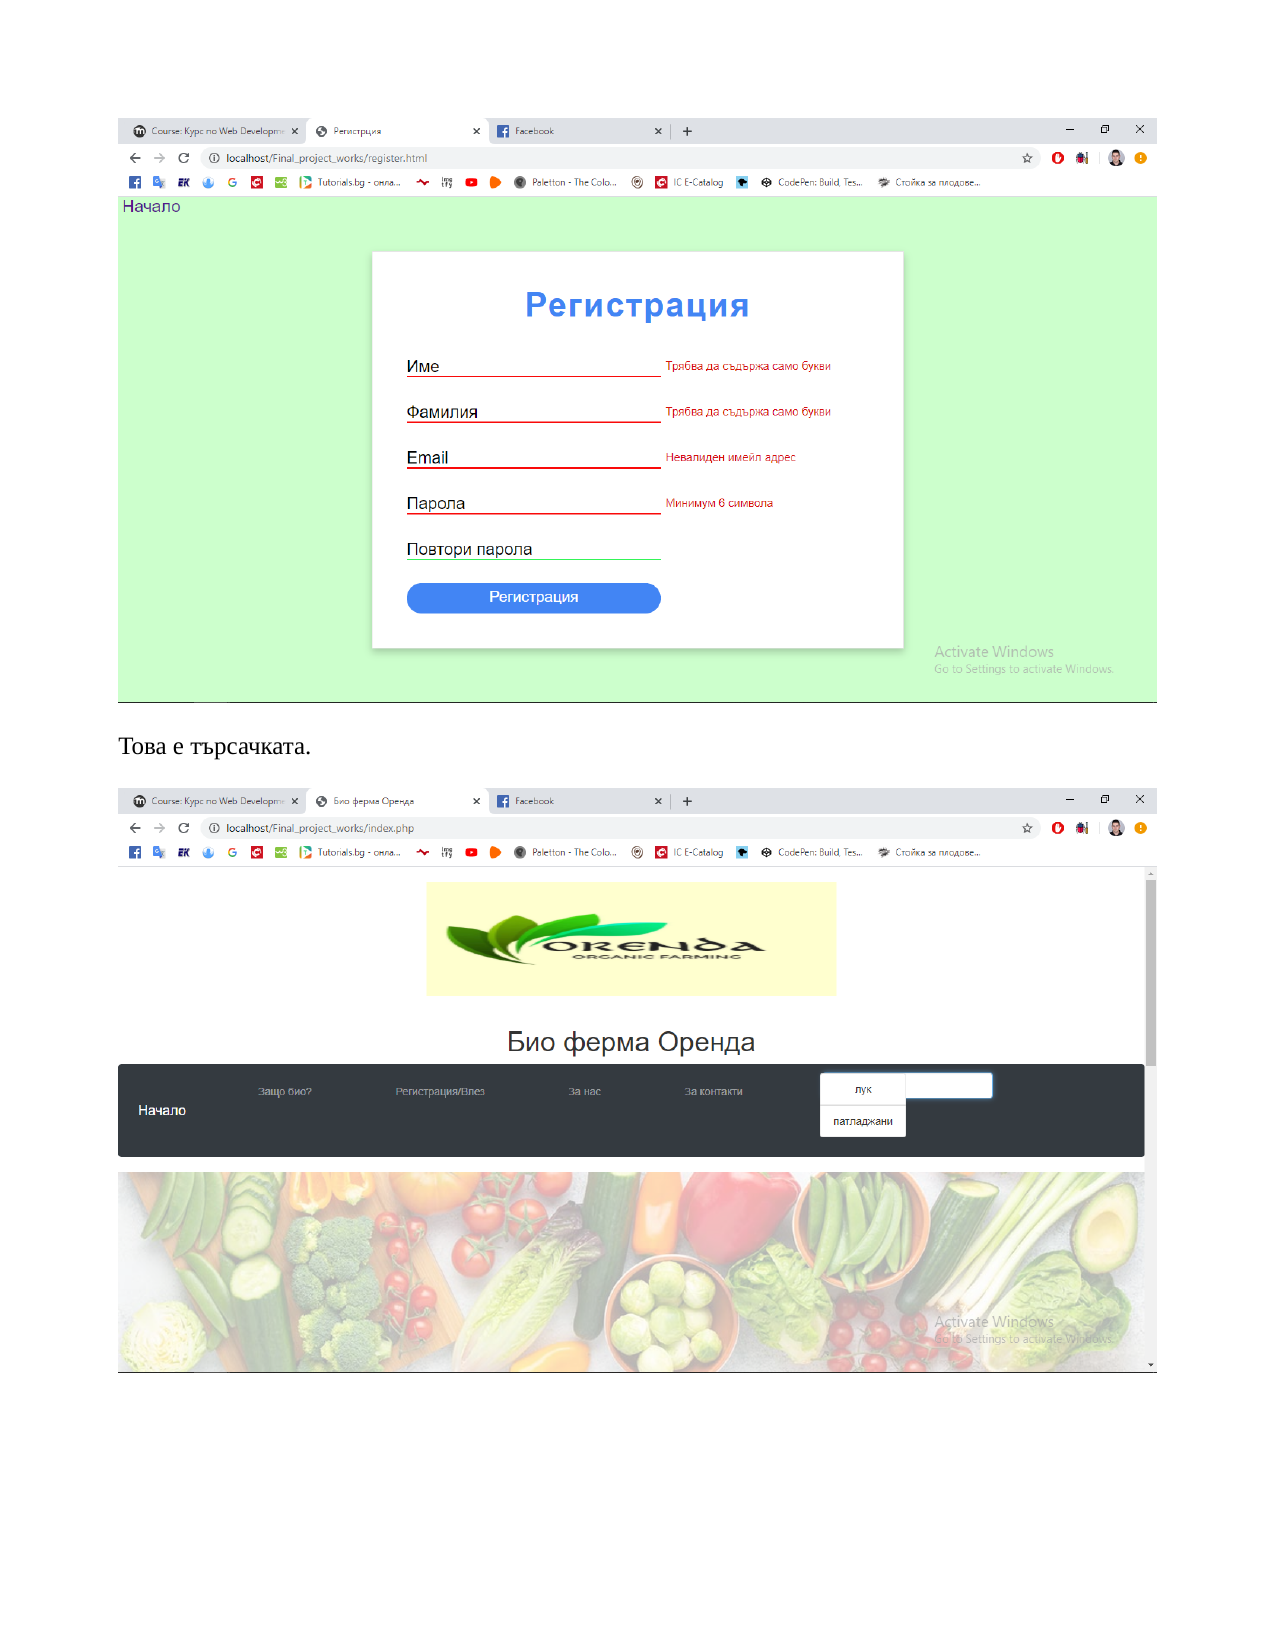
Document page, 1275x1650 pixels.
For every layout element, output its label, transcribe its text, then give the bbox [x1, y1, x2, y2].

text Това е търсачката. [118, 731, 1157, 760]
picture [118, 118, 1157, 703]
picture [118, 788, 1157, 1373]
